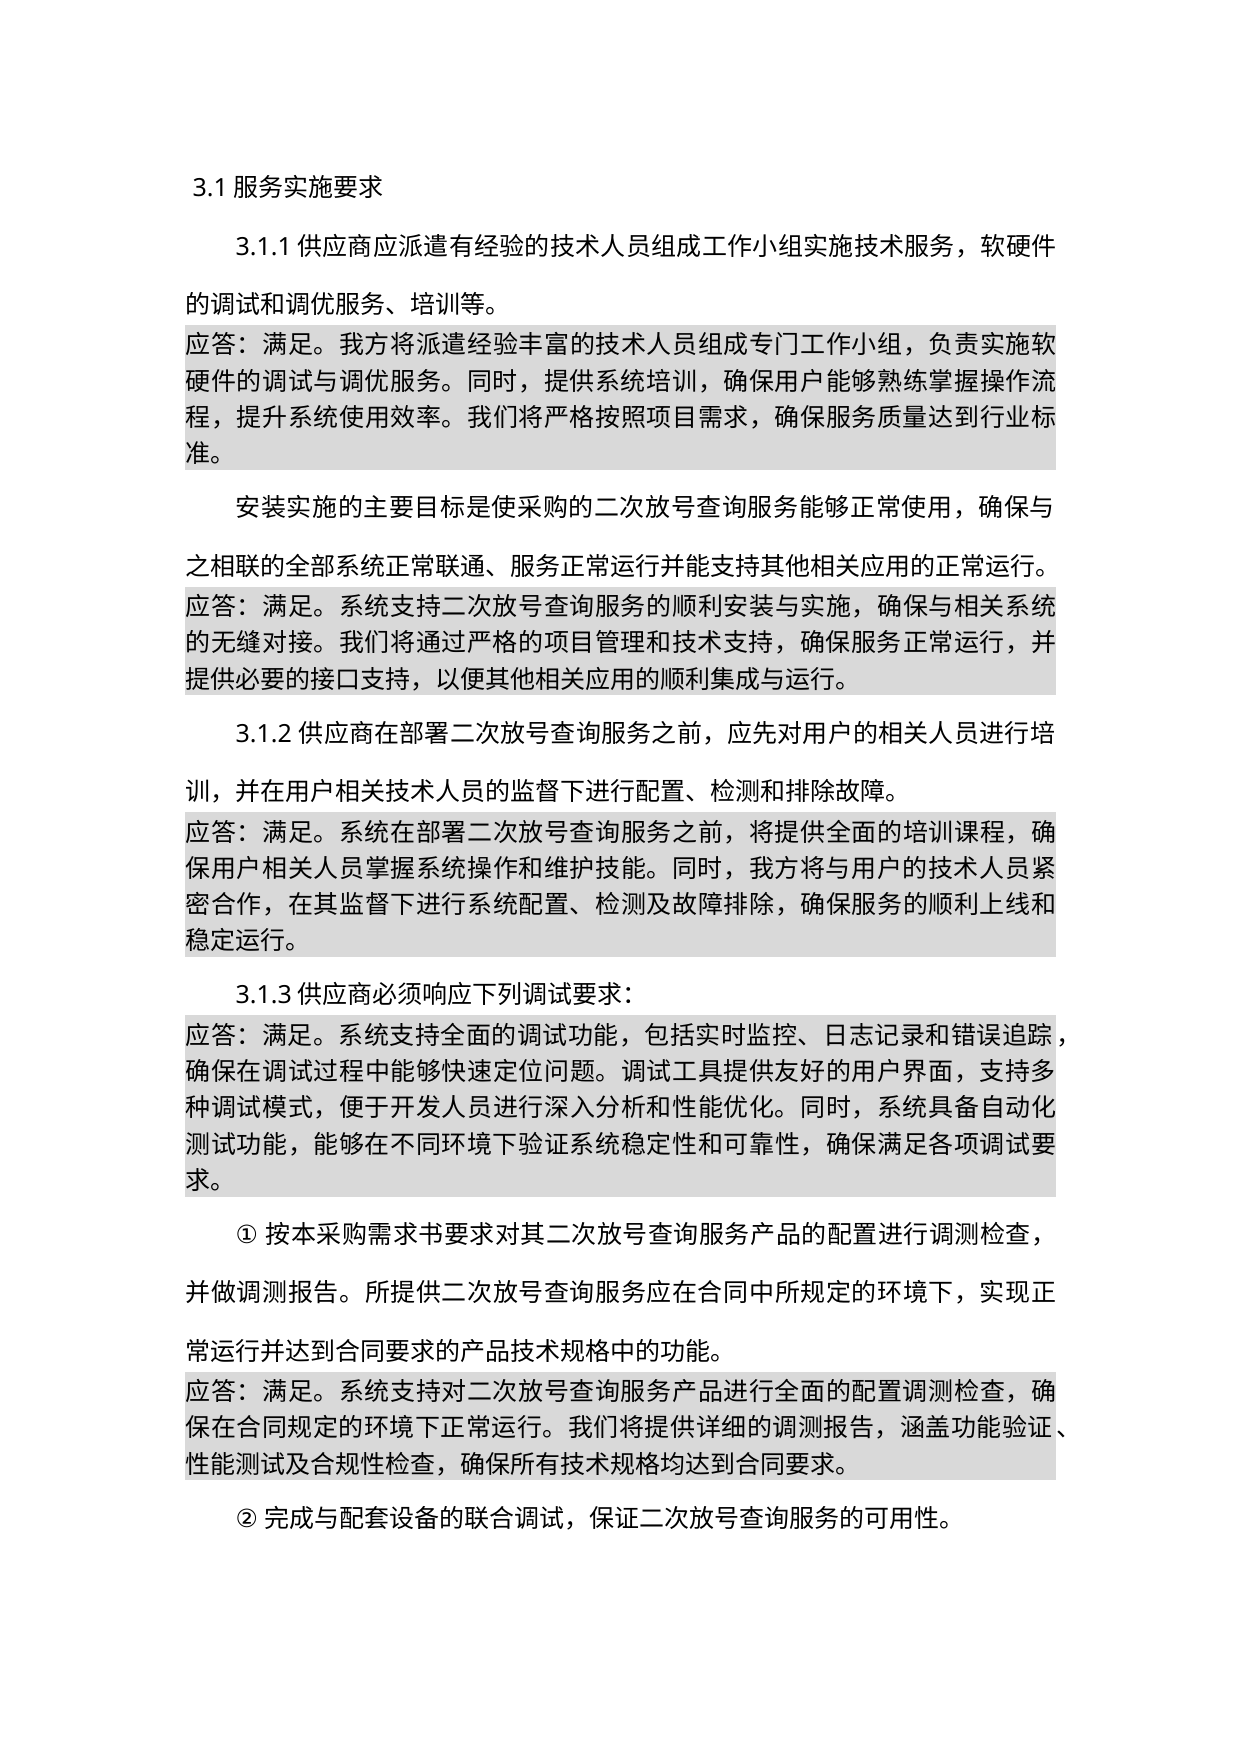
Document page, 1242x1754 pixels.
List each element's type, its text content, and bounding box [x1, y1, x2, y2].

text 3.1.2 供应商在部署二次放号查询服务之前，应先对用户的相关人员进行培训，并在用户相关技术人员的监督下进行配置、检测和排除故障。 [185, 695, 1056, 812]
text 应答：满足。系统支持对二次放号查询服务产品进行全面的配置调测检查，确保在合同规定的环境下正常运行。我们将提供详细的调测报告，涵盖功能验证、性能测试及合规性检查，确保所有技术规格均达到合同要求。 [185, 1372, 1056, 1480]
text 安装实施的主要目标是使采购的二次放号查询服务能够正常使用，确保与之相联的全部系统正常联通、服务正常运行并能支持其他相关应用的正常运行。 [185, 470, 1056, 587]
text 应答：满足。系统支持二次放号查询服务的顺利安装与实施，确保与相关系统的无缝对接。我们将通过严格的项目管理和技术支持，确保服务正常运行，并提供必要的接口支持，以便其他相关应用的顺利集成与运行。 [185, 587, 1056, 695]
text 3.1.1供应商应派遣有经验的技术人员组成工作小组实施技术服务，软硬件的调试和调优服务、培训等。 [185, 208, 1056, 325]
text 应答：满足。系统支持全面的调试功能，包括实时监控、日志记录和错误追踪，确保在调试过程中能够快速定位问题。调试工具提供友好的用户界面，支持多种调试模式，便于开发人员进行深入分析和性能优化。同时，系统具备自动化测试功能，能够在不同环境下验证系统稳定性和可靠性，确保满足各项调试要求。 [185, 1015, 1056, 1197]
text ① 按本采购需求书要求对其二次放号查询服务产品的配置进行调测检查，并做调测报告。所提供二次放号查询服务应在合同中所规定的环境下，实现正常运行并达到合同要求的产品技术规格中的功能。 [185, 1197, 1056, 1372]
text 应答：满足。系统在部署二次放号查询服务之前，将提供全面的培训课程，确保用户相关人员掌握系统操作和维护技能。同时，我方将与用户的技术人员紧密合作，在其监督下进行系统配置、检测及故障排除，确保服务的顺利上线和稳定运行。 [185, 812, 1056, 957]
text 3.1.3供应商必须响应下列调试要求： [185, 957, 1056, 1015]
text 应答：满足。我方将派遣经验丰富的技术人员组成专门工作小组，负责实施软硬件的调试与调优服务。同时，提供系统培训，确保用户能够熟练掌握操作流程，提升系统使用效率。我们将严格按照项目需求，确保服务质量达到行业标准。 [185, 325, 1056, 470]
text ② 完成与配套设备的联合调试，保证二次放号查询服务的可用性。 [185, 1480, 1056, 1539]
text 3.1服务实施要求 [192, 150, 1056, 208]
